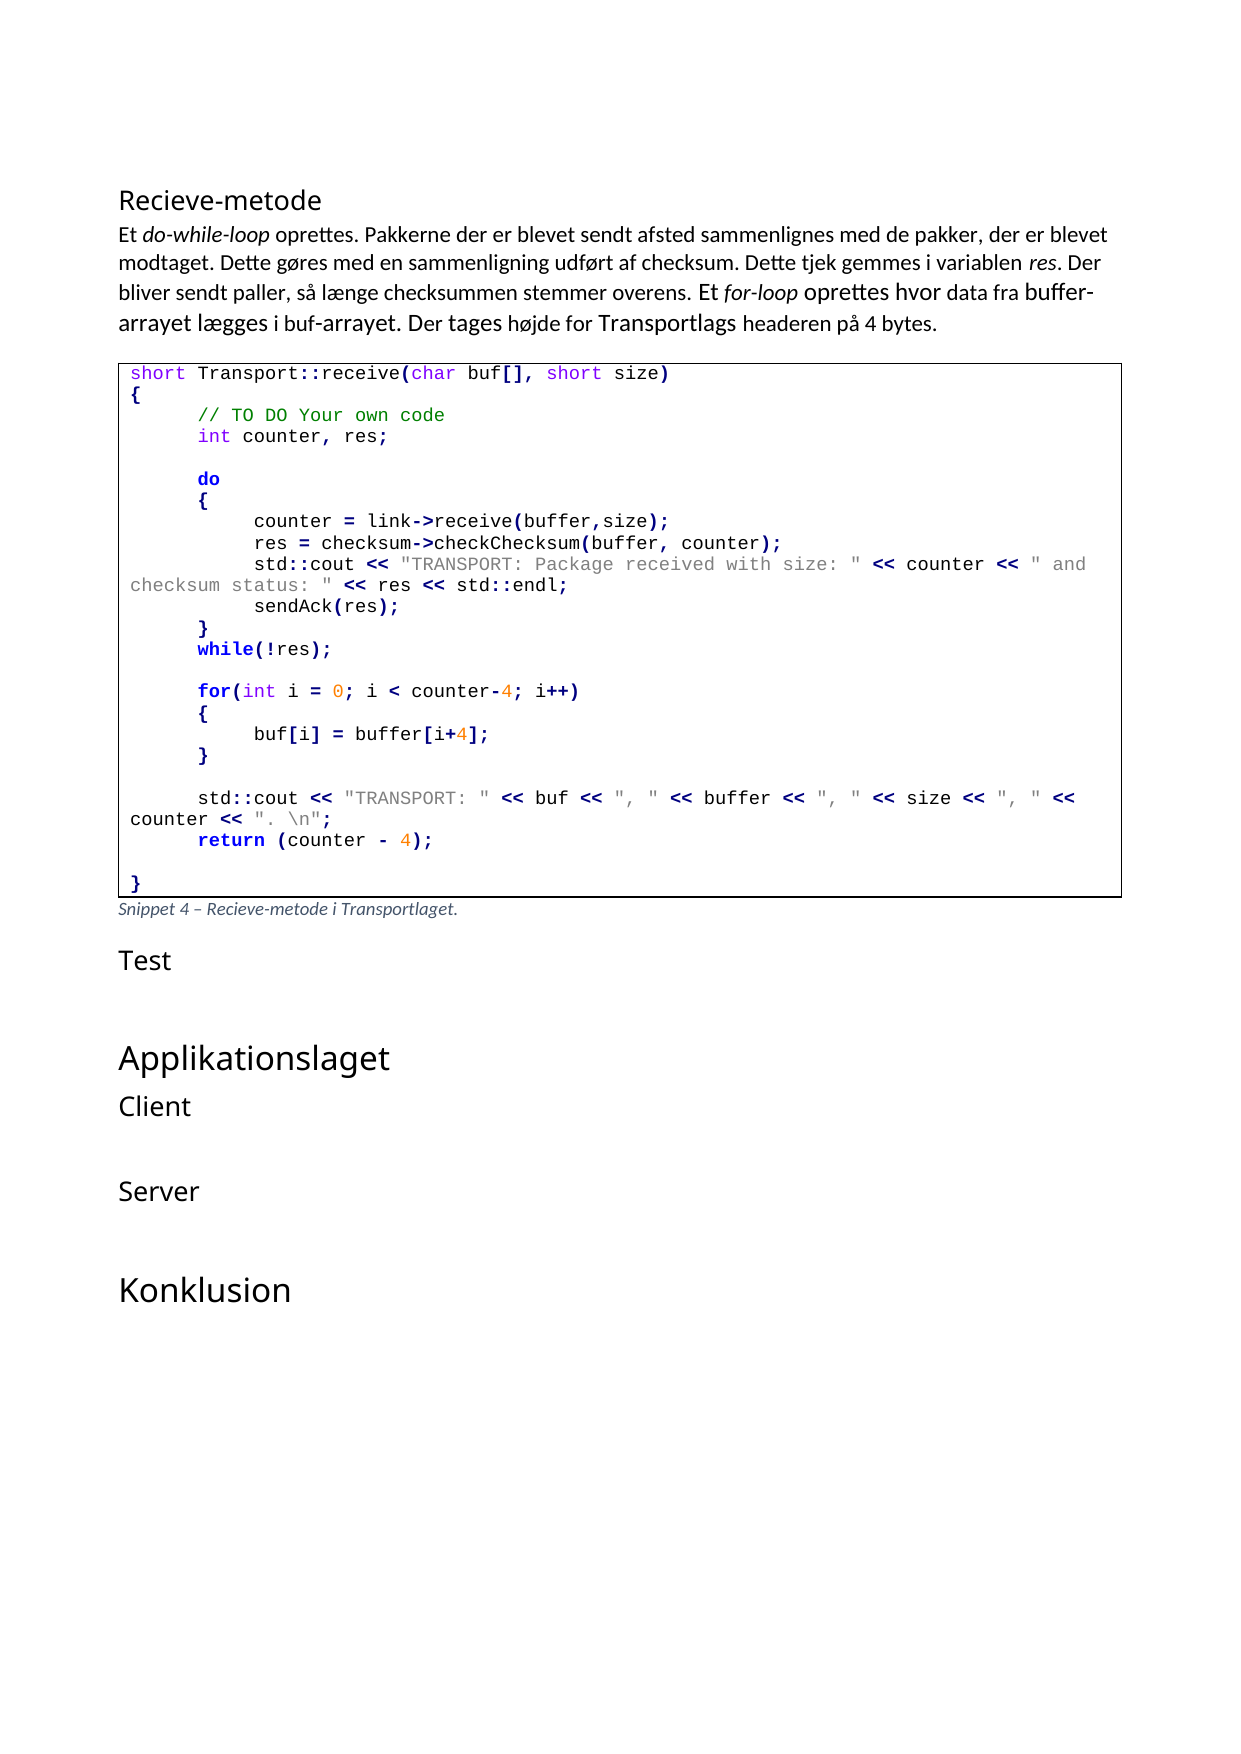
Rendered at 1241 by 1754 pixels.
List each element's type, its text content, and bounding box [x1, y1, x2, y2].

subtitle Konklusion [118, 1266, 1122, 1312]
text Snippet 4 – Recieve-metode i Transportlaget. [118, 898, 1122, 920]
table_header short Transport::receive(char buf[], short size) { // TO DO Your own code int counter, res; do { counter = link->receive(buffer,size); res = checksum->checkChecksum(buffer, counter); std::cout << "TRANSPORT: Package received with size: " << counter << " and checksum status: " << res << std::endl; sendAck(res); } while(!res); for(int i = 0; i < counter-4; i++) { buf[i] = buffer[i+4]; } std::cout << "TRANSPORT: " << buf << ", " << buffer << ", " << size << ", " << counter << ". \n"; return (counter - 4); } [119, 364, 1121, 896]
text Et do-while-loop oprettes. Pakkerne der er blevet sendt afsted sammenlignes med de pakker, der er blevet modtaget. Dette gøres med en sammenligning udført af checksum. Dette tjek gemmes i variablen res. Der bliver sendt paller, så længe checksummen stemmer overens. Et for-loop oprettes hvor data fra buffer-arrayet lægges i buf-arrayet. Der tages højde for Transportlags headeren på 4 bytes. [118, 220, 1122, 337]
subtitle Test [118, 941, 1122, 978]
subtitle Client [118, 1087, 1122, 1124]
subtitle Recieve-metode [118, 181, 1122, 218]
subtitle Server [118, 1173, 1122, 1209]
subtitle Applikationslaget [118, 1035, 1122, 1080]
